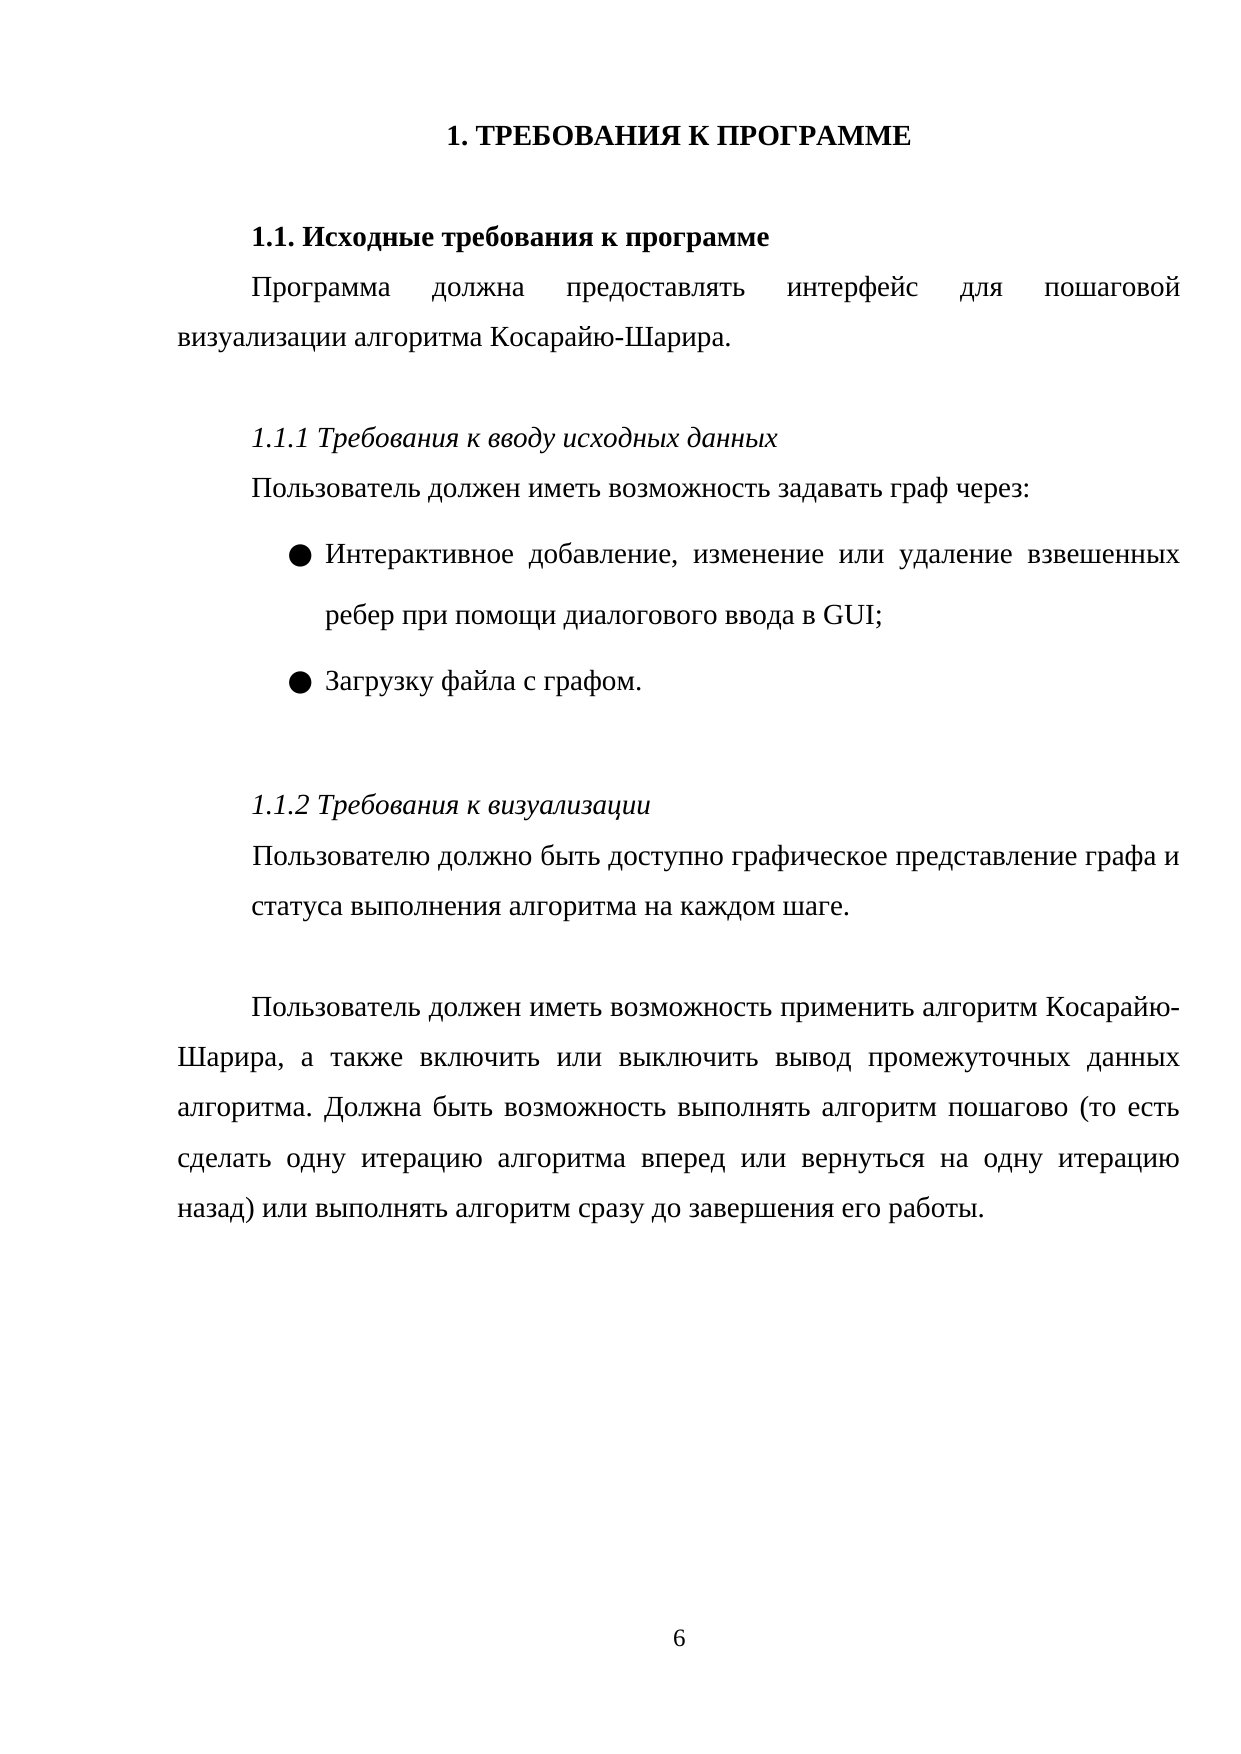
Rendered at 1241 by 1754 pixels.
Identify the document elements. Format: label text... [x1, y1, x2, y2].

list Интерактивное добавление, изменение или удаление взвешенных ребер при помощи диалогового ввода в GUI; [287, 521, 1181, 631]
text Пользователь должен иметь возможность применить алгоритм Косарайю-Шарира, а также включить или выключить вывод промежуточных данных алгоритма. Должна быть возможность выполнять алгоритм пошагово (то есть сделать одну итерацию алгоритма вперед или вернуться на одну итерацию назад) или выполнять алгоритм сразу до завершения его работы. [177, 989, 1181, 1223]
text Пользователь должен иметь возможность задавать граф через: [251, 470, 1181, 504]
text 1. ТРЕБОВАНИЯ К ПРОГРАММЕ [177, 118, 1181, 152]
list Загрузку файла с графом. [287, 647, 1181, 707]
text 1.1.1 Требования к вводу исходных данных [177, 420, 1181, 453]
text Пользователю должно быть доступно графическое представление графа и статуса выполнения алгоритма на каждом шаге. [251, 838, 1181, 922]
text Программа должна предоставлять интерфейс для пошаговой визуализации алгоритма Косарайю-Шарира. [177, 269, 1181, 353]
text 1.1. Исходные требования к программе [177, 219, 1181, 252]
text 1.1.2 Требования к визуализации [251, 787, 1181, 821]
